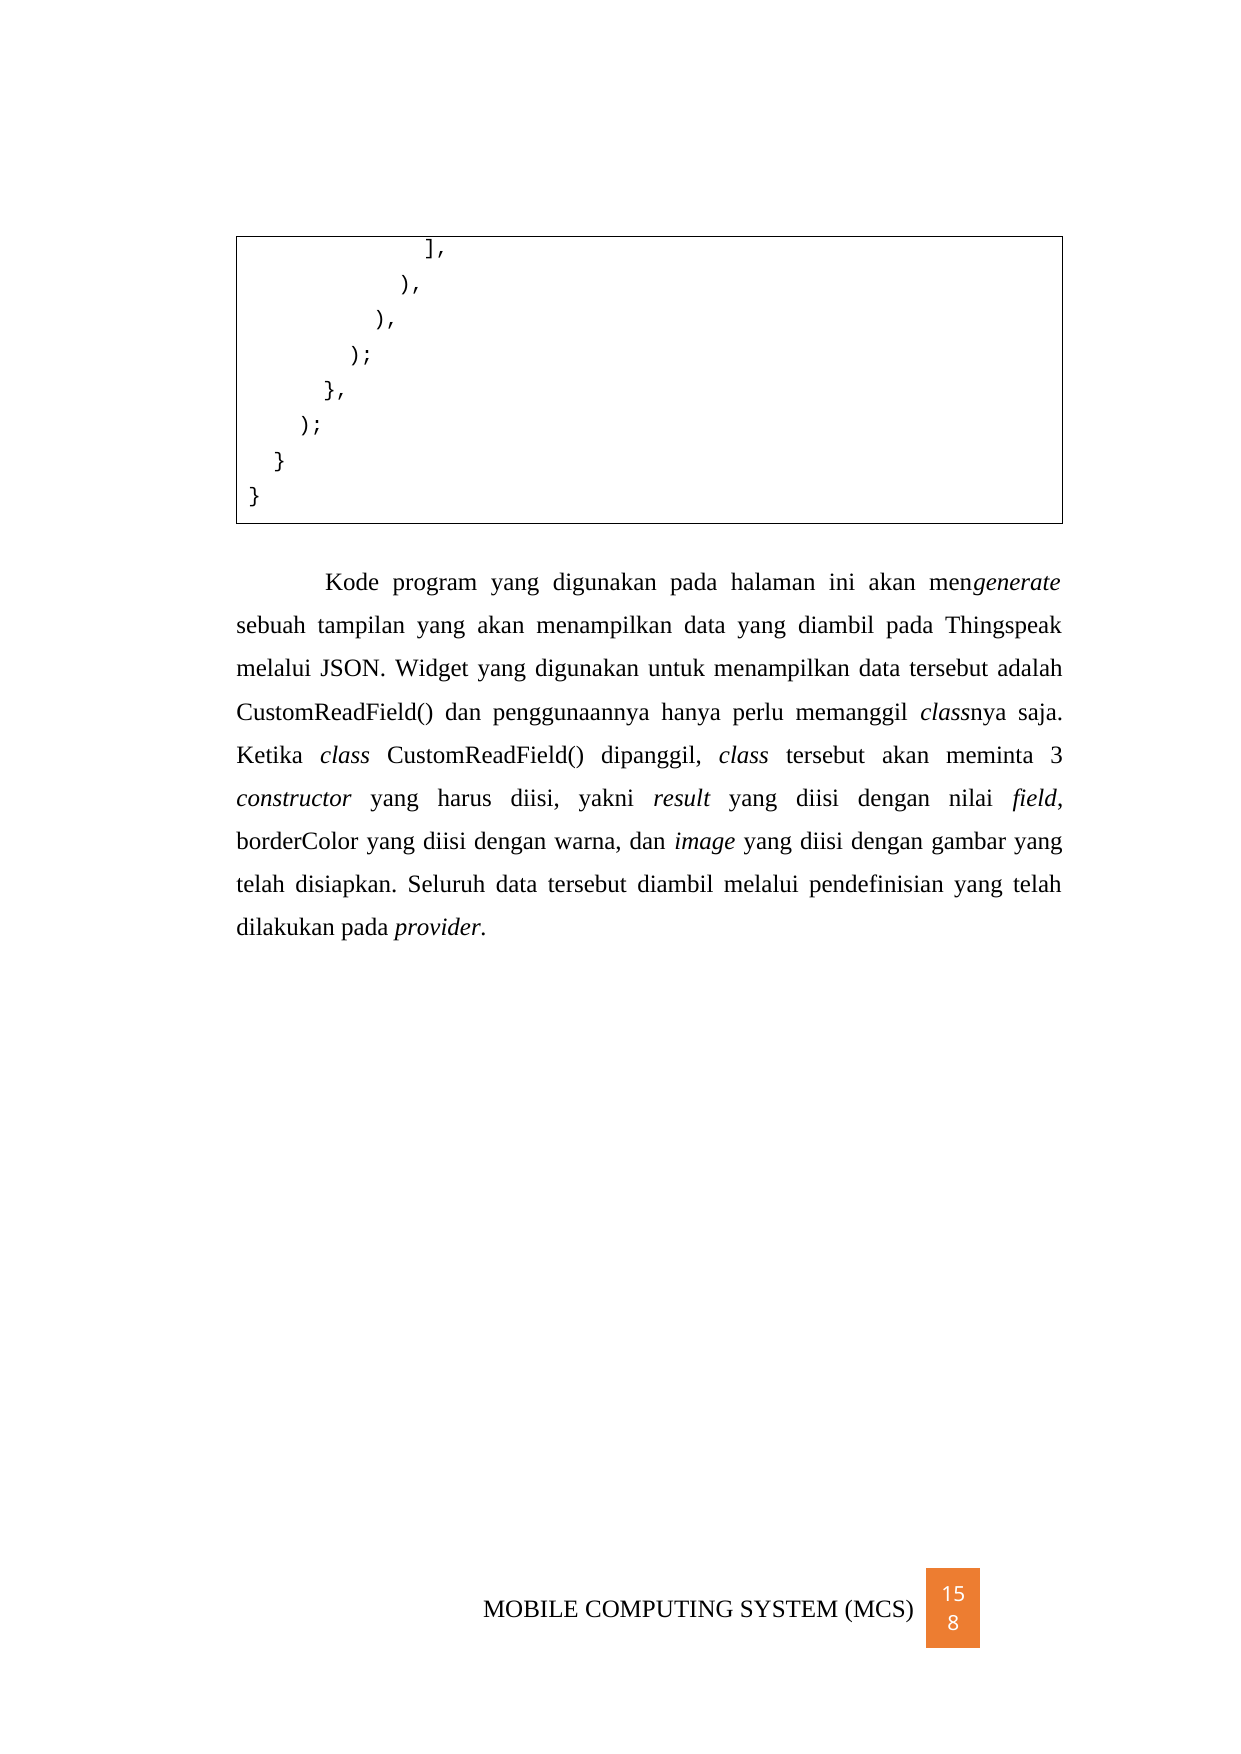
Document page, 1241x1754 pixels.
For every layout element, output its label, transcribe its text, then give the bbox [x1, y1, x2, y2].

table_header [237, 237, 1062, 523]
text Kode program yang digunakan pada halaman ini akan mengenerate sebuah tampilan yang akan menampilkan data yang diambil pada Thingspeak melalui JSON. Widget yang digunakan untuk menampilkan data tersebut adalah CustomReadField() dan penggunaannya hanya perlu memanggil classnya saja. Ketika class CustomReadField() dipanggil, class tersebut akan meminta 3 constructor yang harus diisi, yakni result yang diisi dengan nilai field, borderColor yang diisi dengan warna, dan image yang diisi dengan gambar yang telah disiapkan. Seluruh data tersebut diambil melalui pendefinisian yang telah dilakukan pada provider. [236, 567, 1063, 941]
